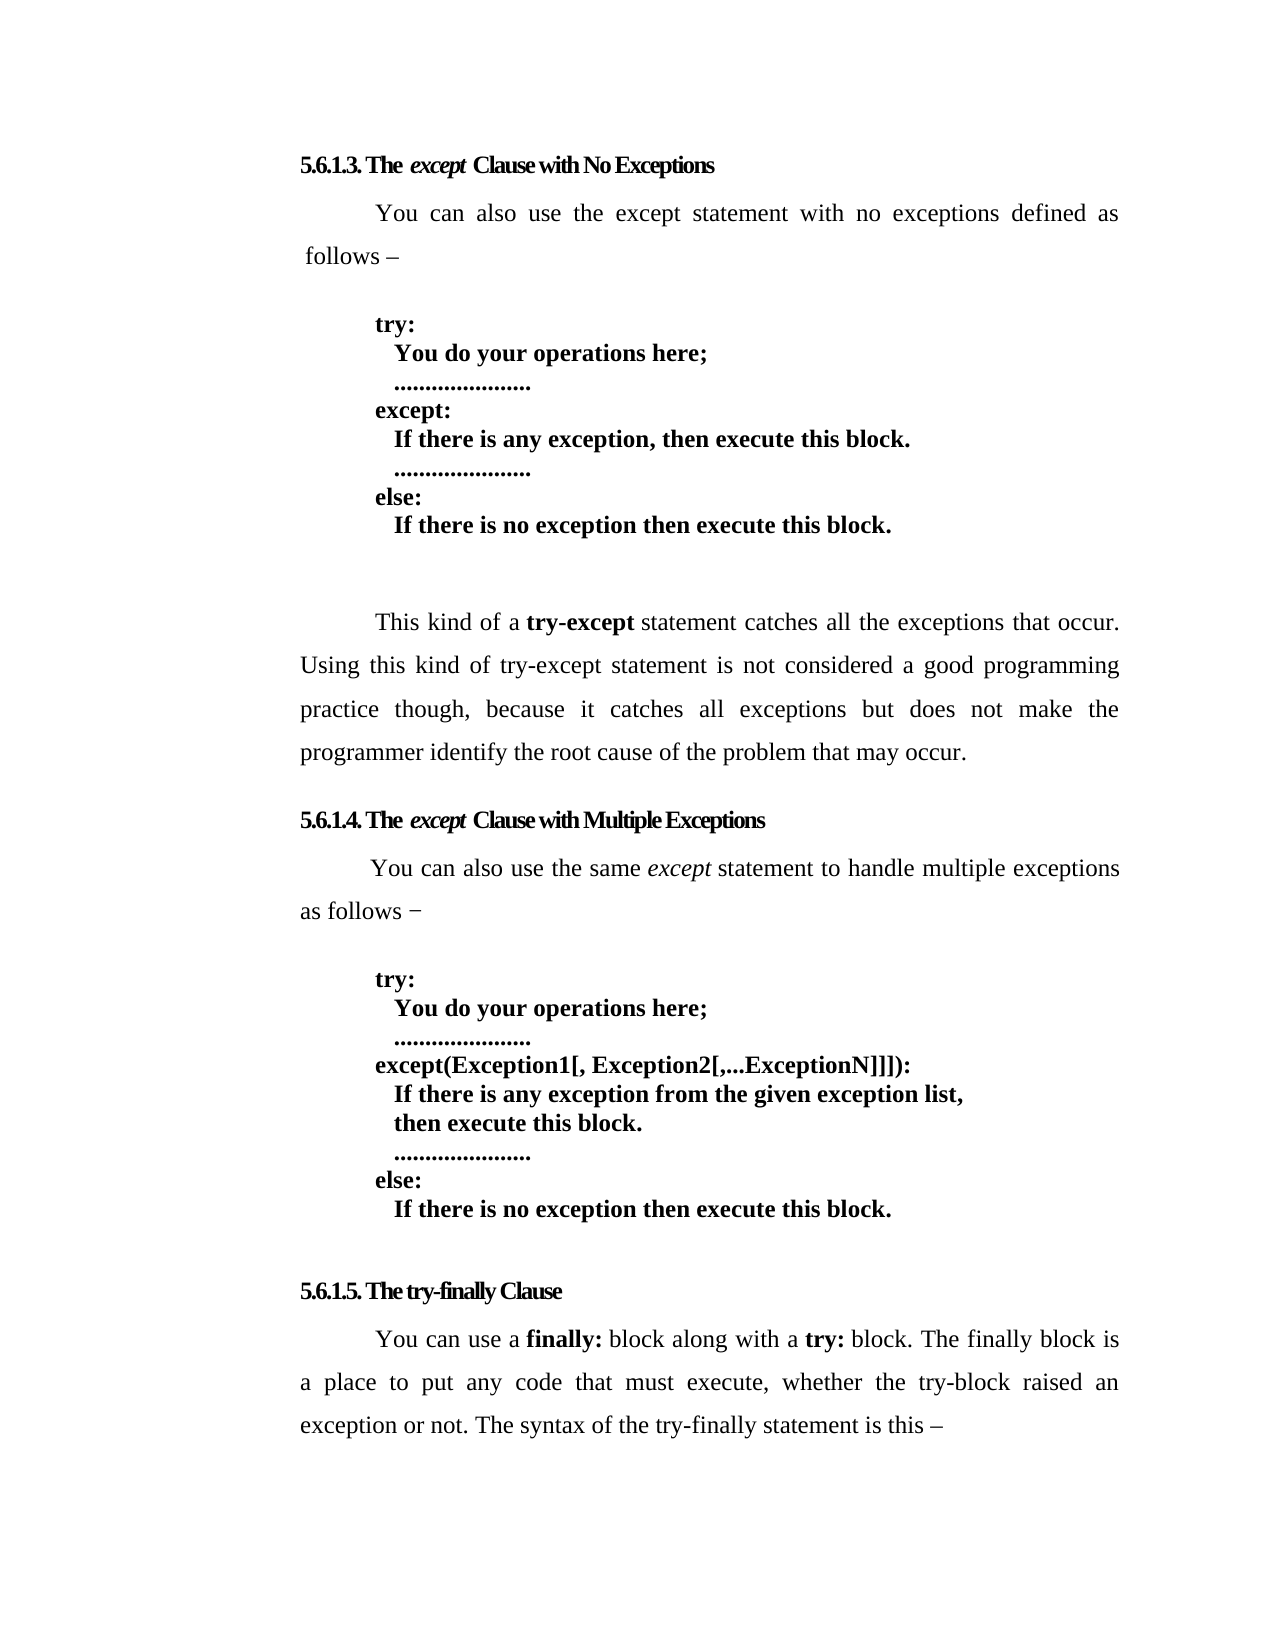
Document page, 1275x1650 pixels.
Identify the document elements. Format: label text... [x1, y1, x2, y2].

text try: [375, 309, 1125, 338]
text You can also use the same except statement to handle multiple exceptions as follows − [300, 853, 1120, 925]
subtitle 5.6.1.5. The try-finally Clause [225, 1276, 1120, 1305]
text If there is no exception then execute this block. [375, 1194, 1125, 1223]
text ...................... [375, 453, 1125, 482]
text else: [375, 482, 1125, 511]
text ...................... [375, 1022, 1125, 1051]
text If there is any exception, then execute this block. [375, 424, 1125, 453]
text You can use a finally: block along with a try: block. The finally block is a place to put any code that must execute, whether the try-block raised an exception or not. The syntax of the try-finally statement is this – [300, 1324, 1120, 1439]
text If there is no exception then execute this block. [375, 511, 1125, 539]
text You can also use the except statement with no exceptions defined as follows – [305, 198, 1120, 270]
subtitle 5.6.1.3. The except Clause with No Exceptions [225, 150, 1120, 179]
text ...................... [375, 1137, 1125, 1166]
text except: [375, 396, 1125, 424]
text You do your operations here; [375, 993, 1125, 1022]
text You do your operations here; [375, 338, 1125, 367]
text then execute this block. [375, 1108, 1125, 1137]
text This kind of a try-except statement catches all the exceptions that occur. Using this kind of try-except statement is not considered a good programming practice though, because it catches all exceptions but does not make the programmer identify the root cause of the problem that may occur. [300, 607, 1120, 766]
text If there is any exception from the given exception list, [375, 1079, 1125, 1108]
text except(Exception1[, Exception2[,...ExceptionN]]]): [375, 1051, 1125, 1079]
text ...................... [375, 367, 1125, 396]
subtitle 5.6.1.4. The except Clause with Multiple Exceptions [225, 805, 1120, 834]
text try: [375, 964, 1125, 993]
text else: [375, 1166, 1125, 1194]
